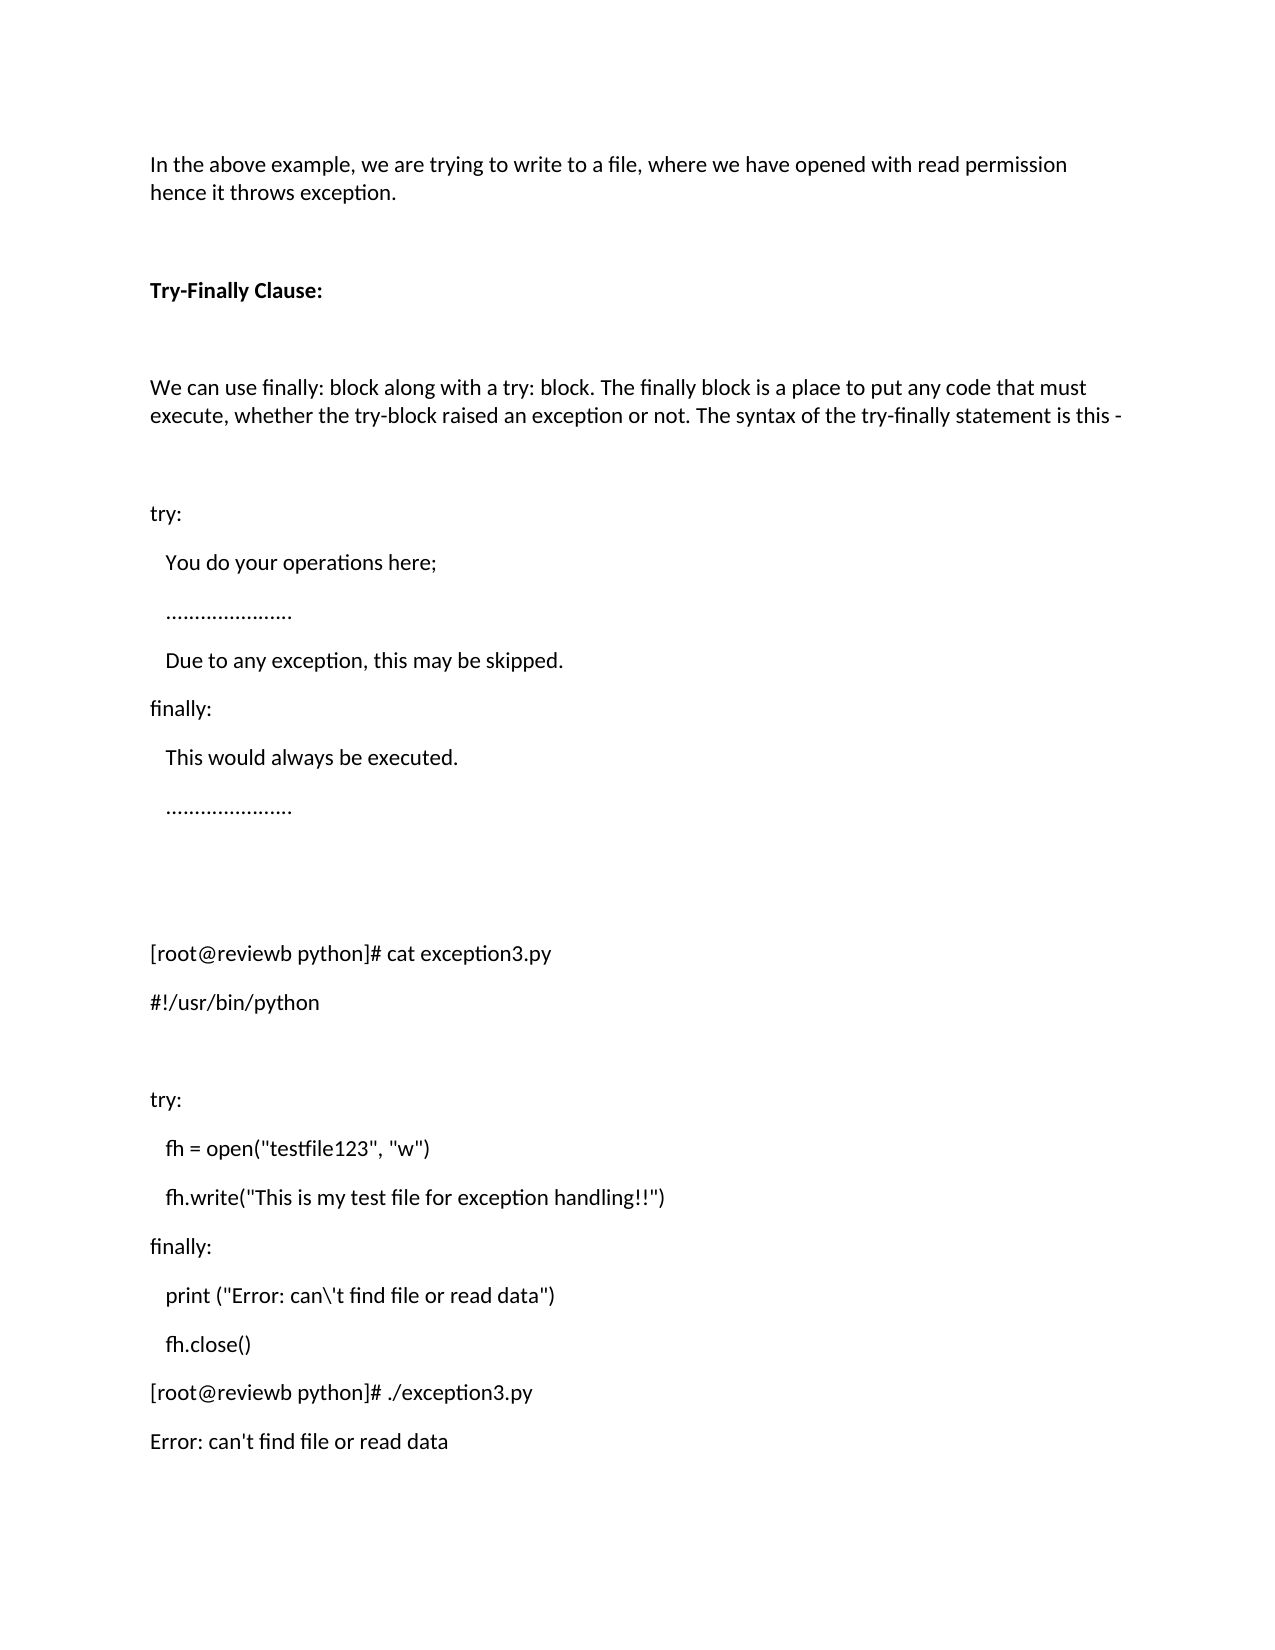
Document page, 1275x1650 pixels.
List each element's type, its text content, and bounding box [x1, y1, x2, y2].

text Try-Finally Clause: [150, 276, 1125, 304]
text This would always be executed. [150, 743, 1125, 771]
text You do your operations here; [150, 548, 1125, 576]
text ...................... [150, 597, 1125, 625]
text finally: [150, 694, 1125, 723]
text print ("Error: can\'t find file or read data") [150, 1281, 1125, 1309]
text finally: [150, 1232, 1125, 1260]
text fh.close() [150, 1330, 1125, 1358]
text fh = open("testfile123", "w") [150, 1134, 1125, 1162]
text In the above example, we are trying to write to a file, where we have opened with read permission hence it throws exception. [150, 150, 1125, 206]
text try: [150, 1085, 1125, 1113]
text [root@reviewb python]# ./exception3.py [150, 1378, 1125, 1407]
text try: [150, 499, 1125, 527]
text ...................... [150, 792, 1125, 820]
text We can use finally: block along with a try: block. The finally block is a place to put any code that must execute, whether the try-block raised an exception or not. The syntax of the try-finally statement is this - [150, 373, 1125, 429]
text Error: can't find file or read data [150, 1427, 1125, 1455]
text #!/usr/bin/python [150, 988, 1125, 1016]
text [root@reviewb python]# cat exception3.py [150, 939, 1125, 967]
text Due to any exception, this may be skipped. [150, 646, 1125, 674]
text fh.write("This is my test file for exception handling!!") [150, 1183, 1125, 1211]
